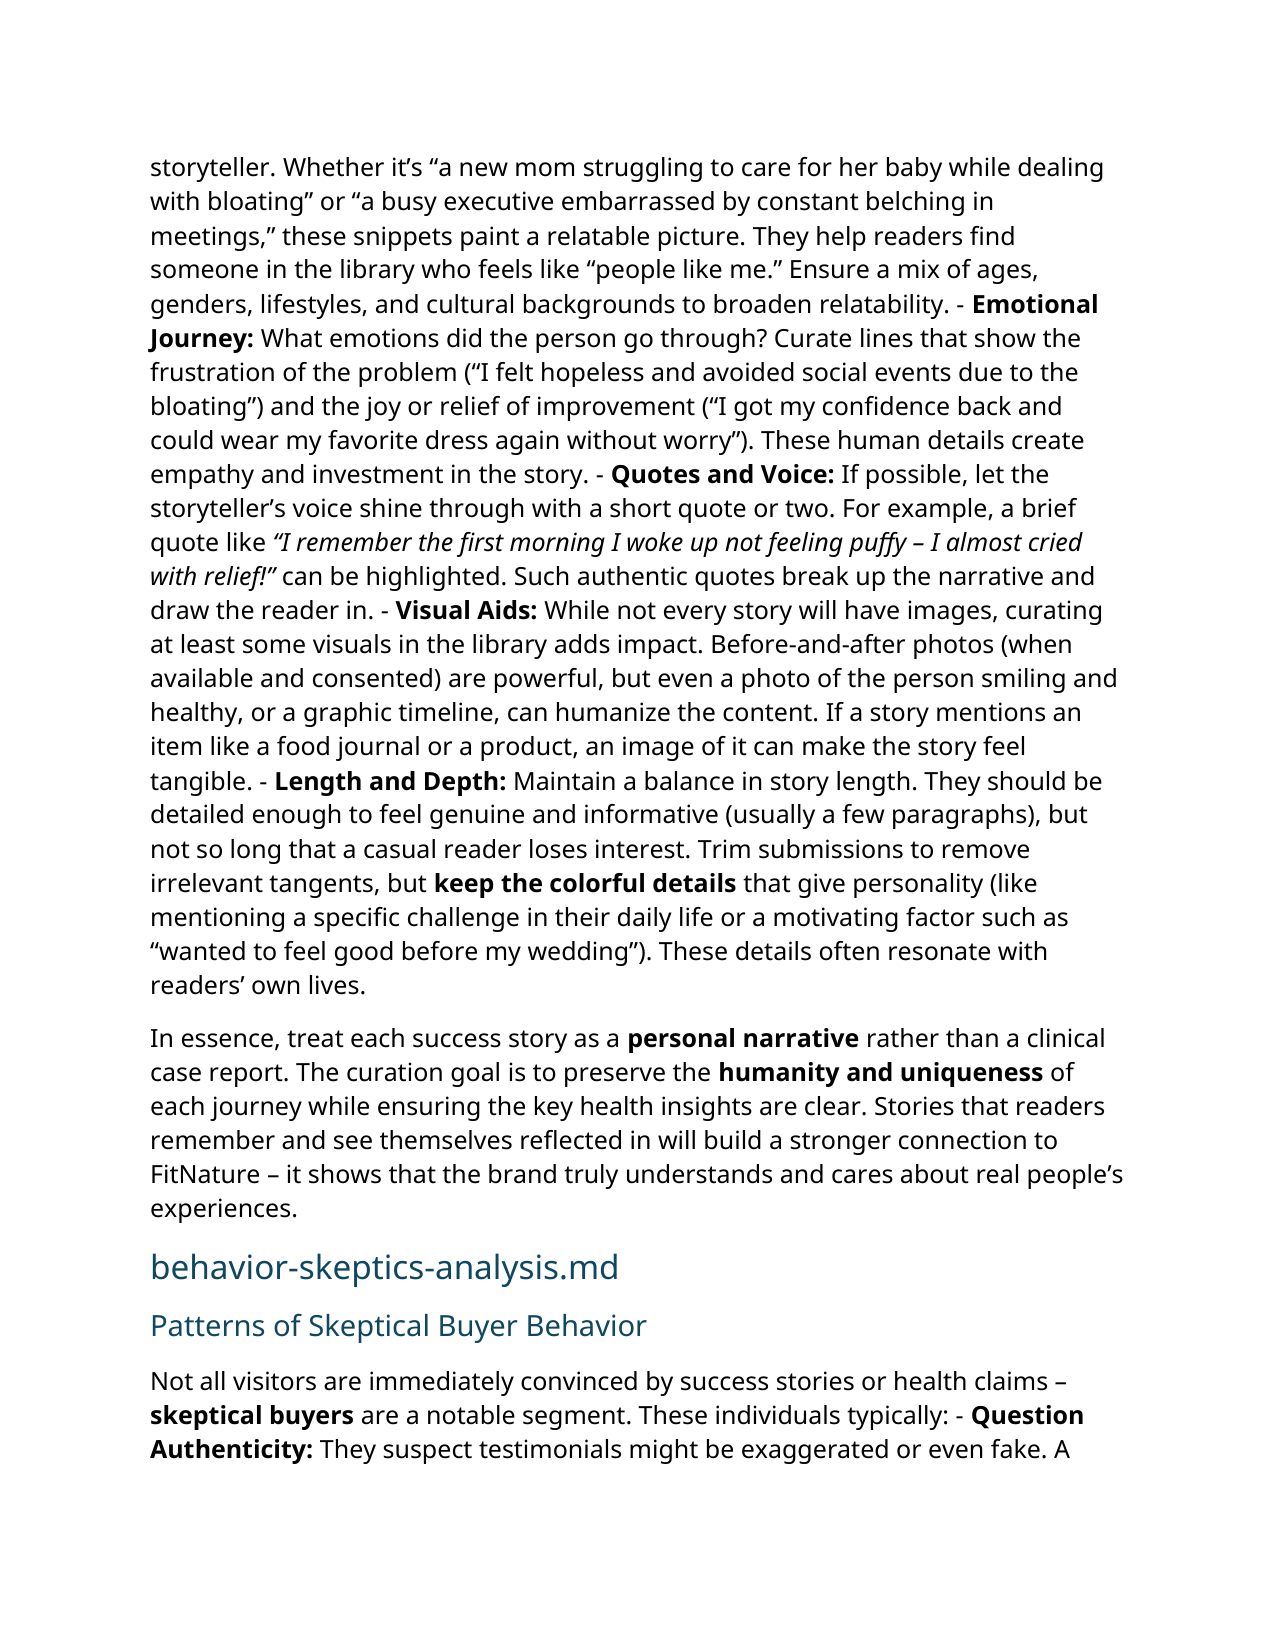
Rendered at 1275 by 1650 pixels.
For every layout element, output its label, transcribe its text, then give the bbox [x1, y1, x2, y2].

subtitle Patterns of Skeptical Buyer Behavior [150, 1306, 1125, 1345]
subtitle behavior-skeptics-analysis.md [150, 1243, 1125, 1289]
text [150, 1364, 1125, 1466]
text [150, 150, 1125, 1002]
text In essence, treat each success story as a personal narrative rather than a clinical case report. The curation goal is to preserve the humanity and uniqueness of each journey while ensuring the key health insights are clear. Stories that readers remember and see themselves reflected in will build a stronger connection to FitNature – it shows that the brand truly understands and cares about real people’s experiences. [150, 1020, 1125, 1225]
